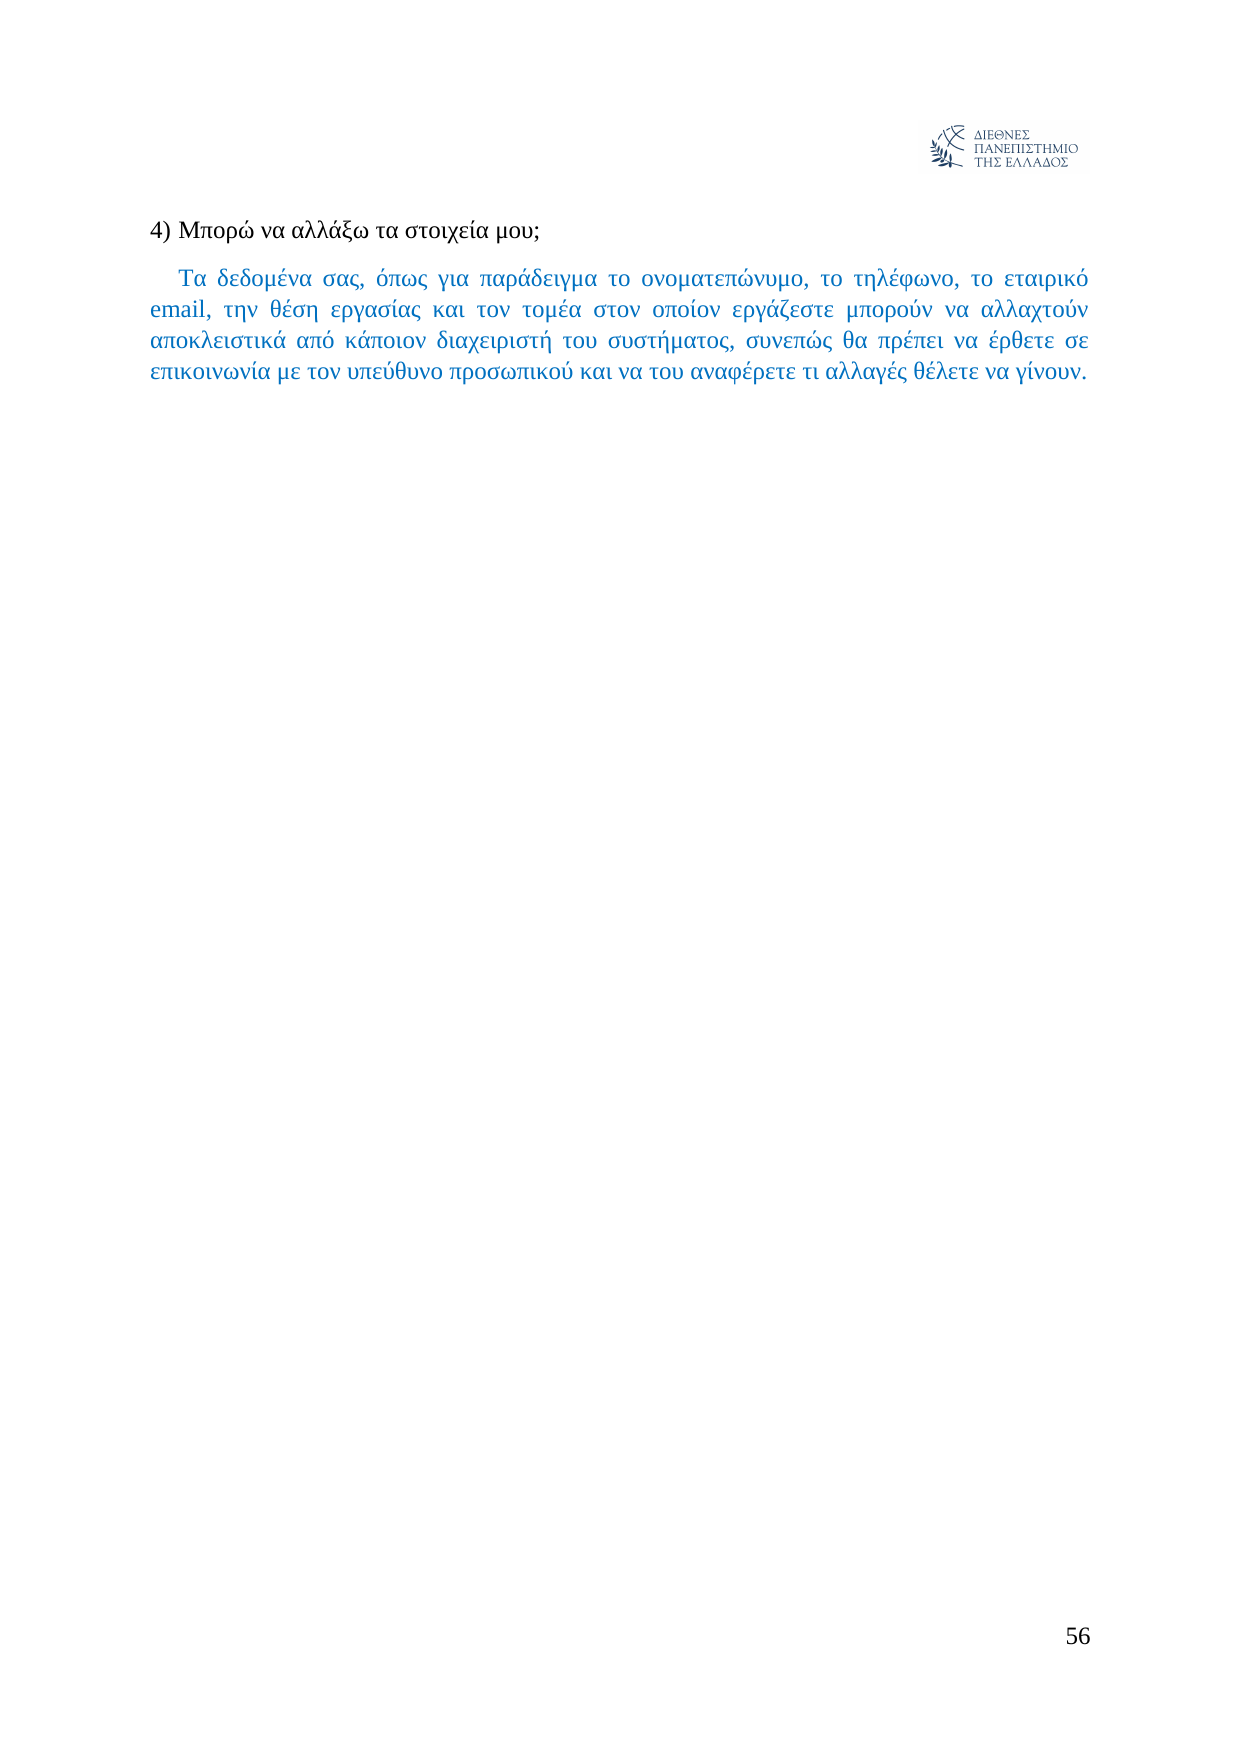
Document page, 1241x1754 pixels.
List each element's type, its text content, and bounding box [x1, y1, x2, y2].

list Μπορώ να αλλάξω τα στοιχεία μου; [150, 216, 1090, 244]
text Τα δεδομένα σας, όπως για παράδειγμα το ονοματεπώνυμο, το τηλέφωνο, το εταιρικό email, την θέση εργασίας και τον τομέα στον οποίον εργάζεστε μπορούν να αλλαχτούν αποκλειστικά από κάποιον διαχειριστή του συστήματος, συνεπώς θα πρέπει να έρθετε σε επικοινωνία με τον υπεύθυνο προσωπικού και να του αναφέρετε τι αλλαγές θέλετε να γίνουν. [150, 263, 1090, 385]
picture [917, 120, 1091, 174]
